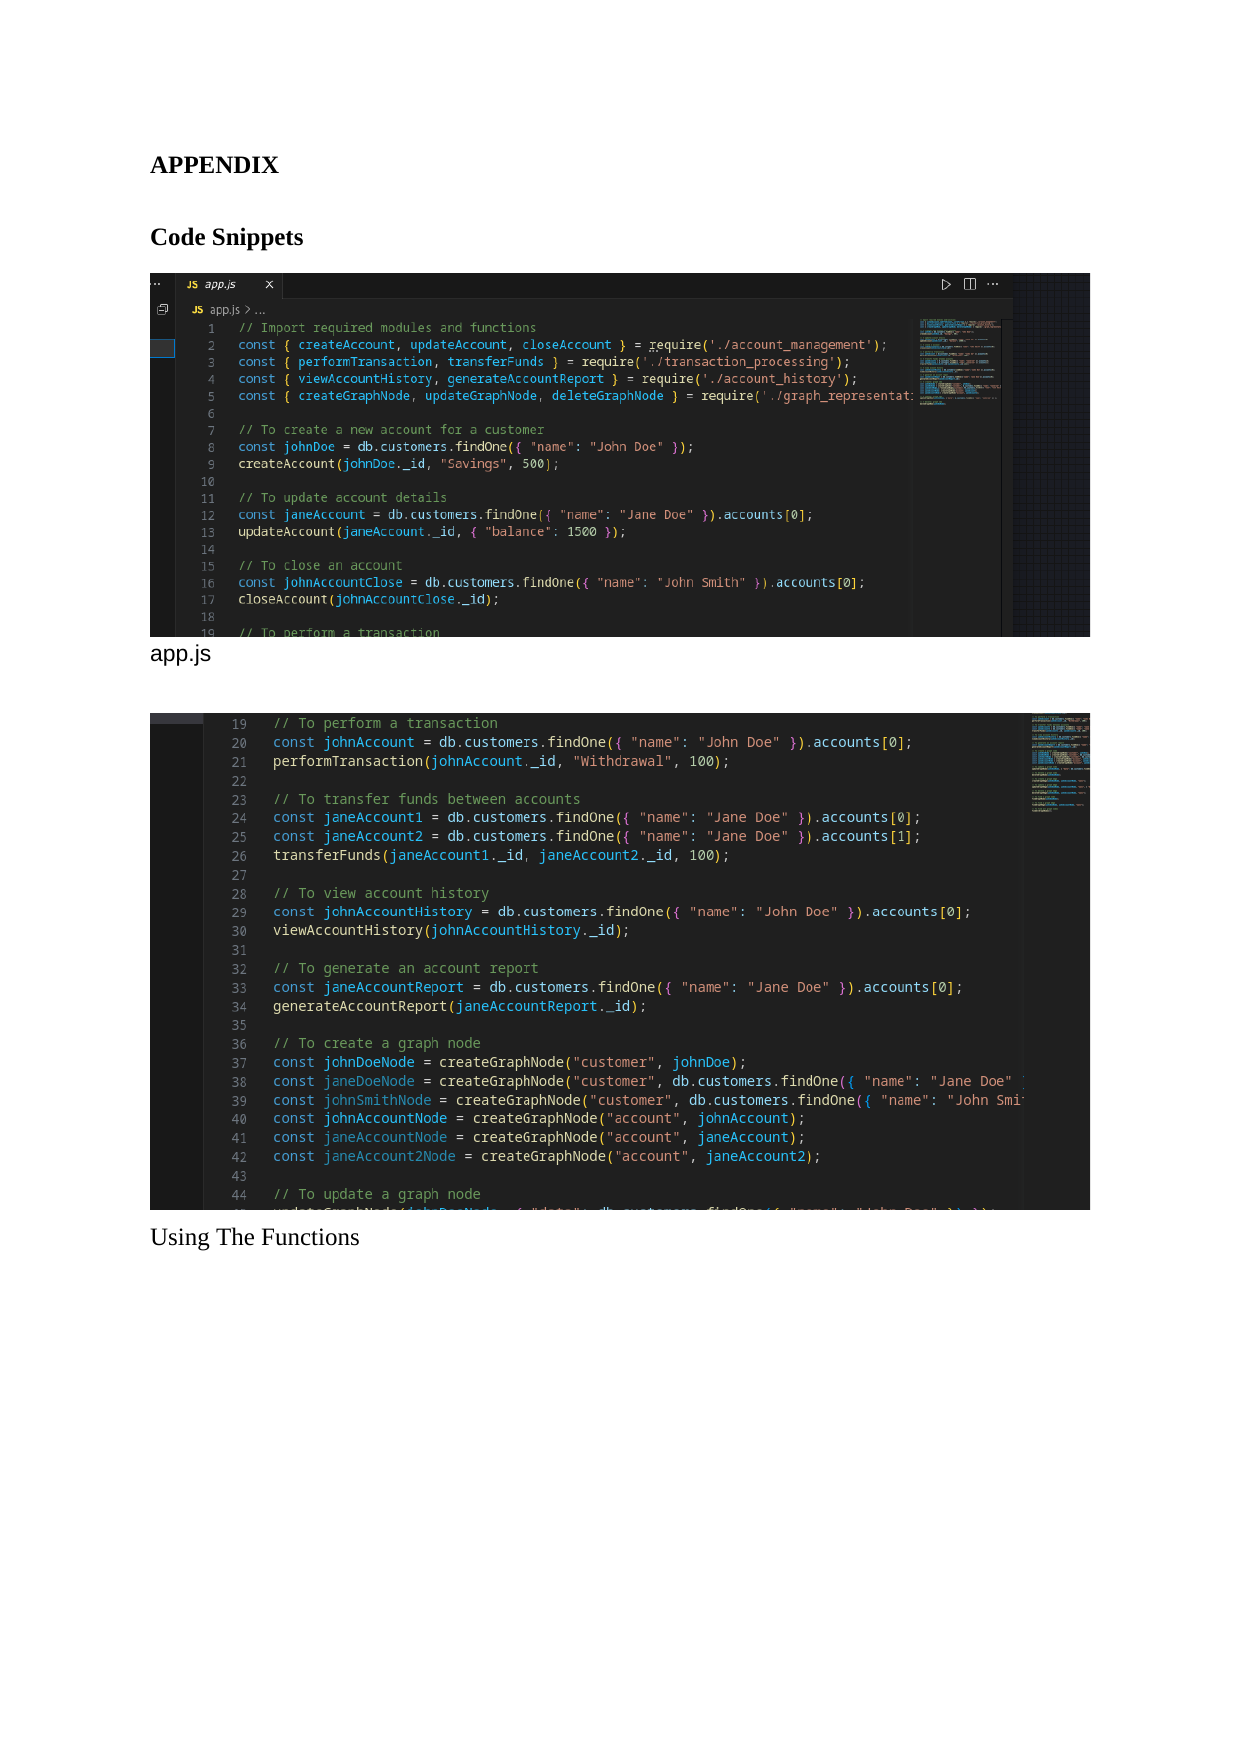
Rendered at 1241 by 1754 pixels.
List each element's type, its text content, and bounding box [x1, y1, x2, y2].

text Using The Functions [150, 1222, 1090, 1251]
text app.js [150, 640, 1090, 666]
picture [150, 713, 1091, 1210]
subtitle Code Snippets [150, 222, 1090, 251]
picture [150, 273, 1091, 637]
subtitle APPENDIX [150, 150, 1090, 179]
